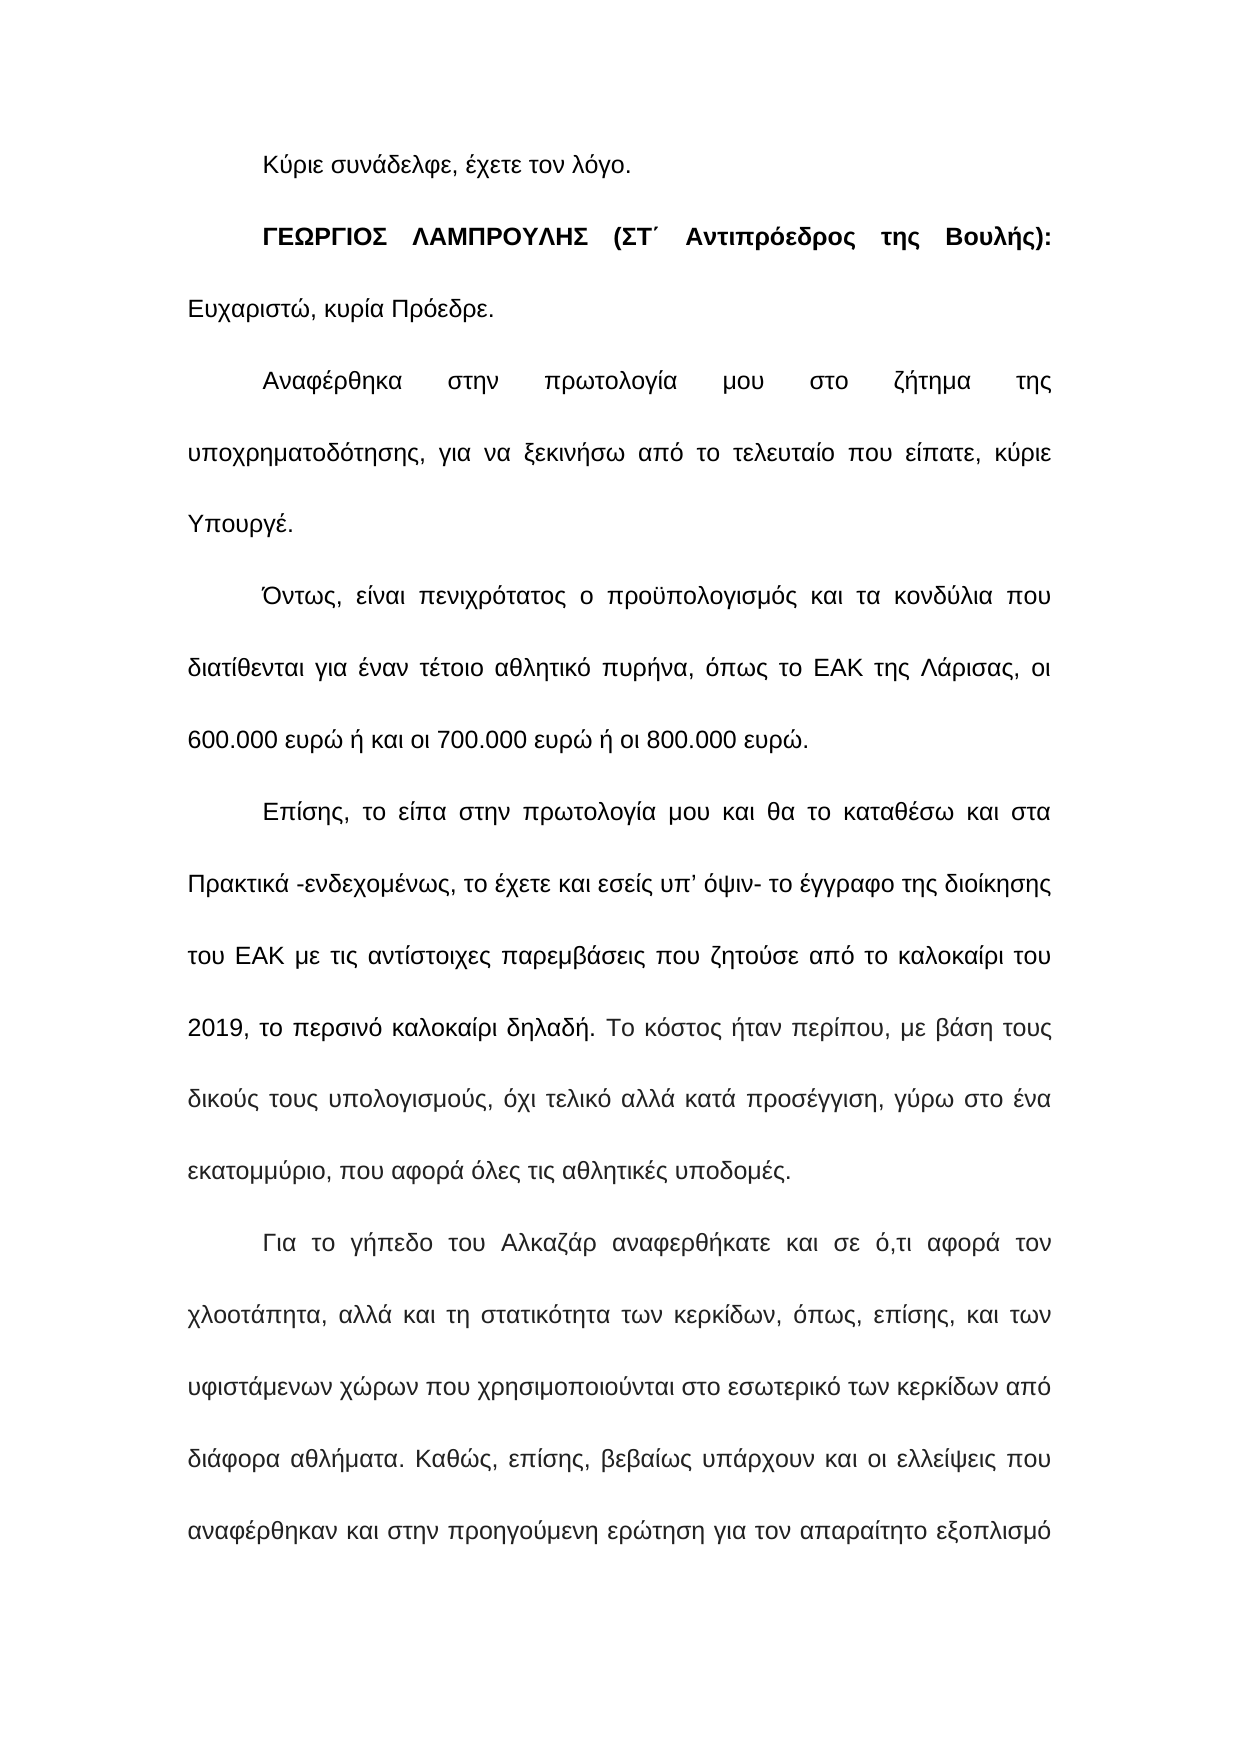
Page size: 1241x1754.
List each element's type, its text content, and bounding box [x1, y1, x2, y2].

text Όντως, είναι πενιχρότατος ο προϋπολογισμός και τα κονδύλια που διατίθενται για έναν τέτοιο αθλητικό πυρήνα, όπως το ΕΑΚ της Λάρισας, οι 600.000 ευρώ ή και οι 700.000 ευρώ ή οι 800.000 ευρώ. [187, 581, 1053, 754]
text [187, 1228, 1053, 1544]
text Επίσης, το είπα στην πρωτολογία μου και θα το καταθέσω και στα Πρακτικά -ενδεχομένως, το έχετε και εσείς υπ’ όψιν- το έγγραφο της διοίκησης του ΕΑΚ με τις αντίστοιχες παρεμβάσεις που ζητούσε από το καλοκαίρι του 2019, το περσινό καλοκαίρι δηλαδή. Το κόστος ήταν περίπου, με βάση τους δικούς τους υπολογισμούς, όχι τελικό αλλά κατά προσέγγιση, γύρω στο ένα εκατομμύριο, που αφορά όλες τις αθλητικές υποδομές. [187, 797, 1053, 1185]
text ΓΕΩΡΓΙΟΣ ΛΑΜΠΡΟΥΛΗΣ (ΣΤ΄ Αντιπρόεδρος της Βουλής): Ευχαριστώ, κυρία Πρόεδρε. [187, 222, 1053, 322]
text Κύριε συνάδελφε, έχετε τον λόγο. [187, 150, 1053, 179]
text Αναφέρθηκα στην πρωτολογία μου στο ζήτημα της υποχρηματοδότησης, για να ξεκινήσω από το τελευταίο που είπατε, κύριε Υπουργέ. [187, 366, 1053, 538]
